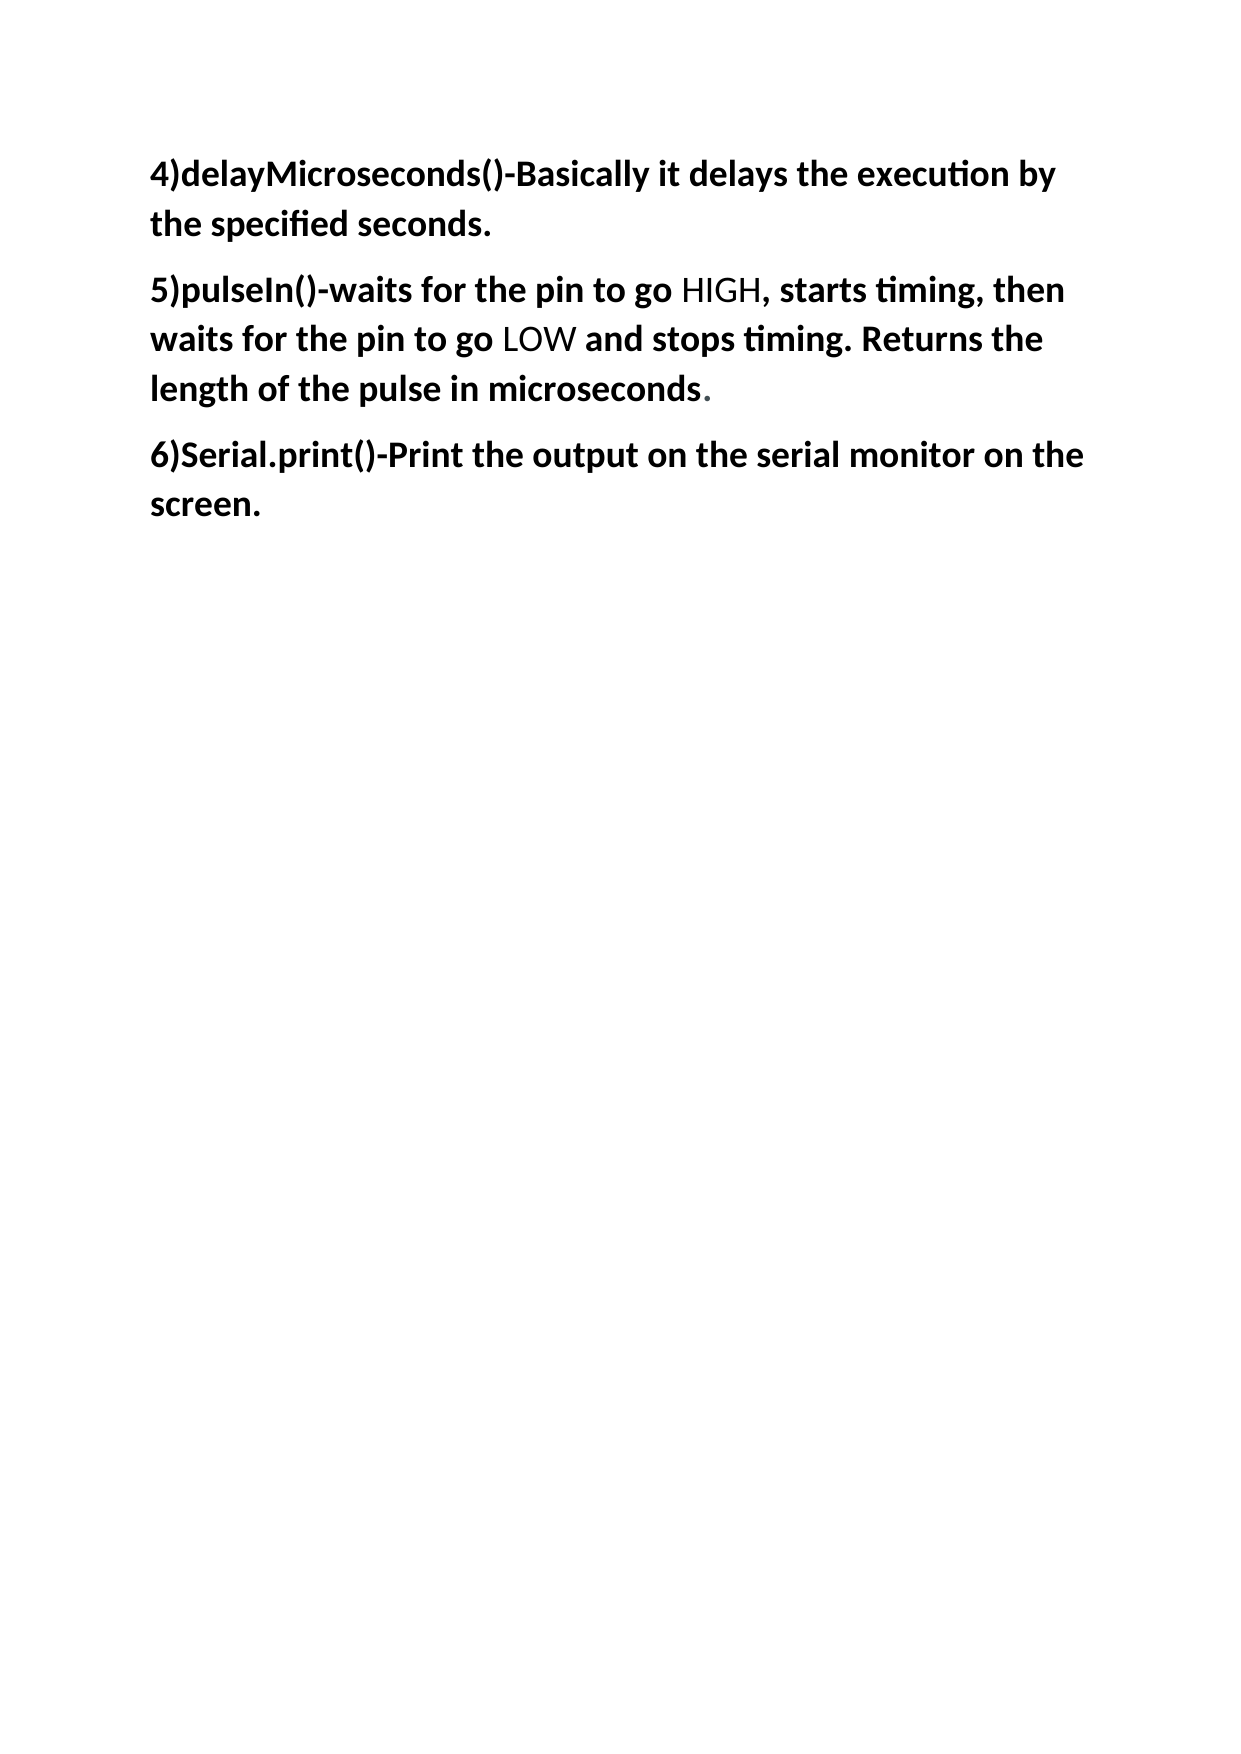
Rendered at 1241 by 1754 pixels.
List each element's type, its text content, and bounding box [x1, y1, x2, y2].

text 5)pulseIn()-waits for the pin to go HIGH, starts timing, then waits for the pin to go LOW and stops timing. Returns the length of the pulse in microseconds. [150, 266, 1090, 410]
text 6)Serial.print()-Print the output on the serial monitor on the screen. [150, 431, 1090, 526]
text 4)delayMicroseconds()-Basically it delays the execution by the specified seconds. [150, 150, 1090, 245]
